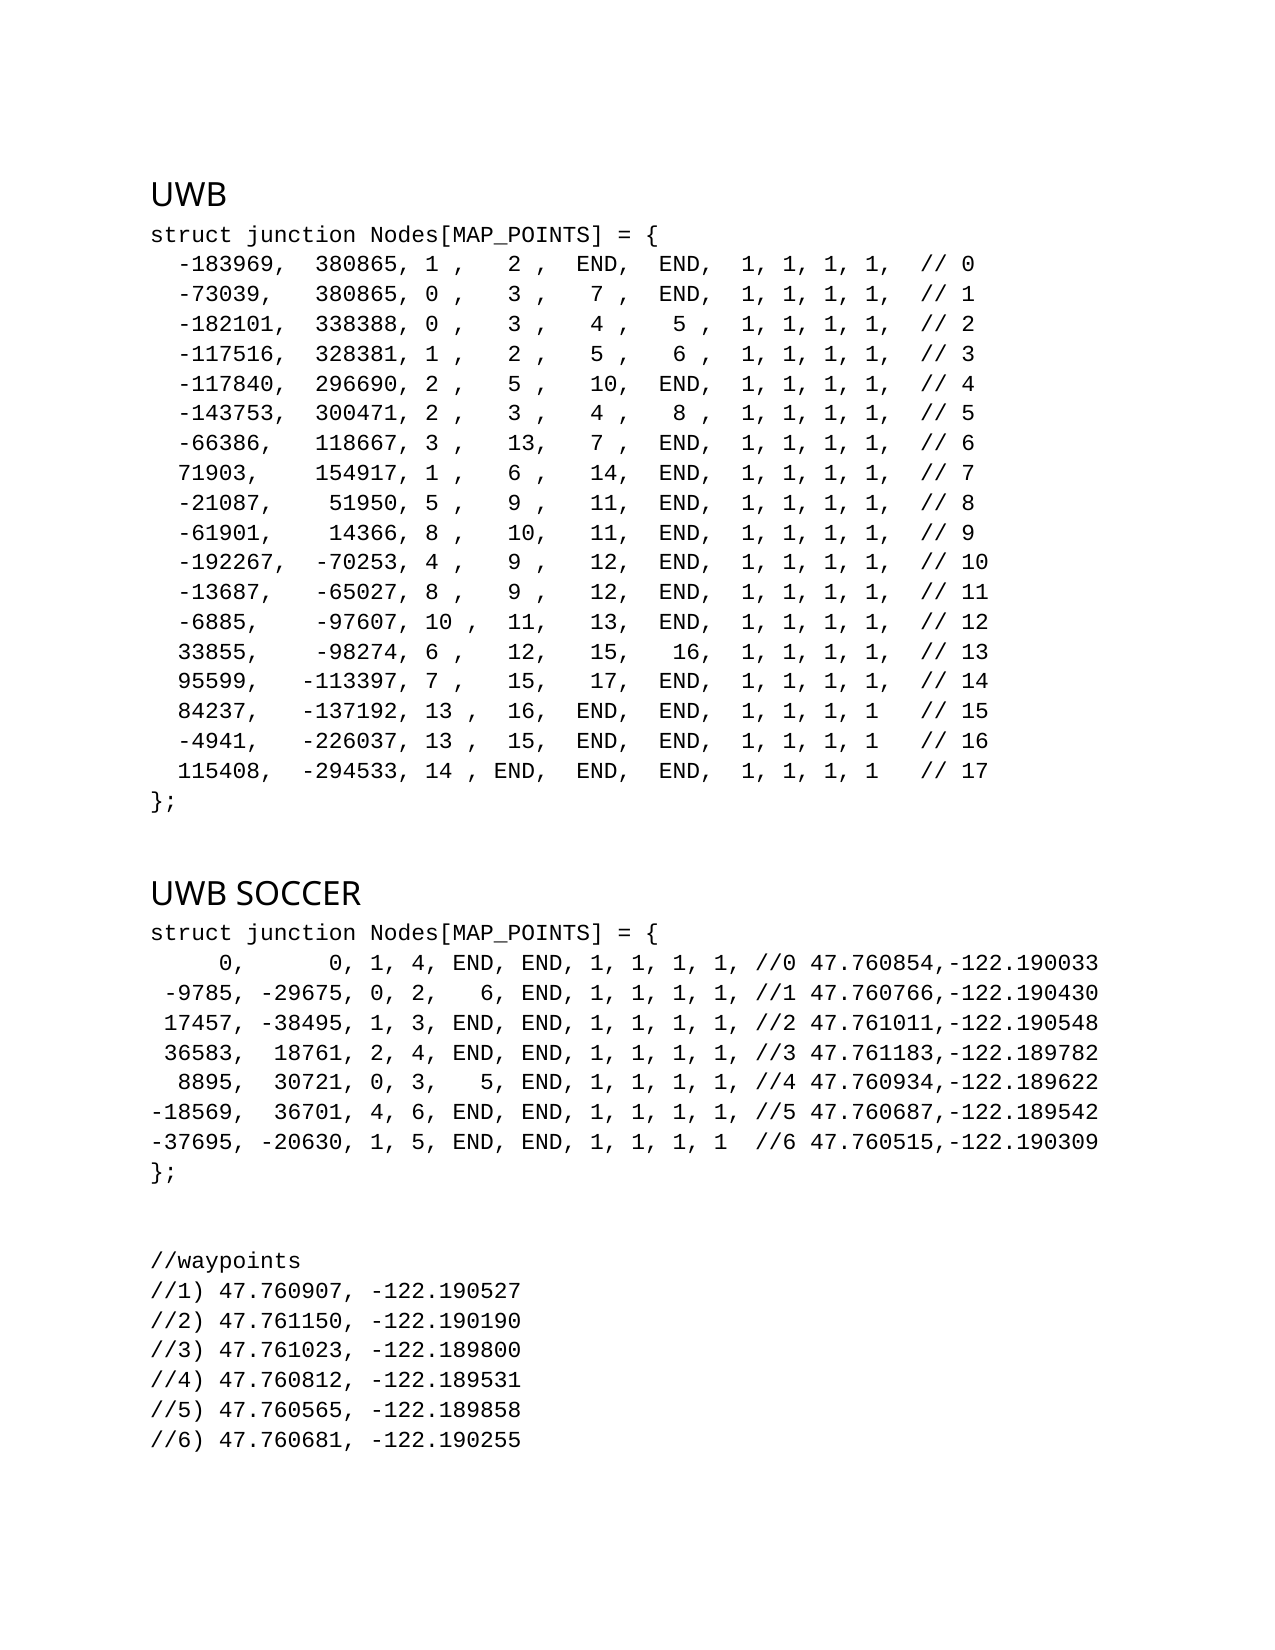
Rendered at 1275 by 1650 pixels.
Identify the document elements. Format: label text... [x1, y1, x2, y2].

text struct junction Nodes[MAP_POINTS] = { [150, 922, 1125, 948]
text -6885, -97607, 10 , 11, 13, END, 1, 1, 1, 1, // 12 [150, 610, 1125, 636]
text 84237, -137192, 13 , 16, END, END, 1, 1, 1, 1 // 15 [150, 700, 1125, 726]
text -21087, 51950, 5 , 9 , 11, END, 1, 1, 1, 1, // 8 [150, 491, 1125, 517]
text //5) 47.760565, -122.189858 [150, 1398, 1125, 1424]
text -183969, 380865, 1 , 2 , END, END, 1, 1, 1, 1, // 0 [150, 253, 1125, 279]
text 8895, 30721, 0, 3, 5, END, 1, 1, 1, 1, //4 47.760934,-122.189622 [150, 1071, 1125, 1097]
text //6) 47.760681, -122.190255 [150, 1428, 1125, 1454]
text 95599, -113397, 7 , 15, 17, END, 1, 1, 1, 1, // 14 [150, 670, 1125, 696]
text //waypoints [150, 1249, 1125, 1275]
text -4941, -226037, 13 , 15, END, END, 1, 1, 1, 1 // 16 [150, 729, 1125, 755]
text -182101, 338388, 0 , 3 , 4 , 5 , 1, 1, 1, 1, // 2 [150, 312, 1125, 338]
text -117516, 328381, 1 , 2 , 5 , 6 , 1, 1, 1, 1, // 3 [150, 342, 1125, 368]
text //2) 47.761150, -122.190190 [150, 1309, 1125, 1335]
text 71903, 154917, 1 , 6 , 14, END, 1, 1, 1, 1, // 7 [150, 461, 1125, 487]
text -73039, 380865, 0 , 3 , 7 , END, 1, 1, 1, 1, // 1 [150, 283, 1125, 308]
subtitle UWB SOCCER [150, 869, 1125, 915]
text 33855, -98274, 6 , 12, 15, 16, 1, 1, 1, 1, // 13 [150, 640, 1125, 666]
text -117840, 296690, 2 , 5 , 10, END, 1, 1, 1, 1, // 4 [150, 372, 1125, 398]
text -37695, -20630, 1, 5, END, END, 1, 1, 1, 1 //6 47.760515,-122.190309 [150, 1130, 1125, 1156]
text }; [150, 1160, 1125, 1186]
subtitle UWB [150, 171, 1125, 216]
text 115408, -294533, 14 , END, END, END, 1, 1, 1, 1 // 17 [150, 759, 1125, 785]
text //1) 47.760907, -122.190527 [150, 1279, 1125, 1305]
text -143753, 300471, 2 , 3 , 4 , 8 , 1, 1, 1, 1, // 5 [150, 402, 1125, 428]
text -61901, 14366, 8 , 10, 11, END, 1, 1, 1, 1, // 9 [150, 521, 1125, 547]
text //4) 47.760812, -122.189531 [150, 1368, 1125, 1394]
text struct junction Nodes[MAP_POINTS] = { [150, 223, 1125, 249]
text //3) 47.761023, -122.189800 [150, 1339, 1125, 1365]
text 0, 0, 1, 4, END, END, 1, 1, 1, 1, //0 47.760854,-122.190033 [150, 951, 1125, 977]
text -66386, 118667, 3 , 13, 7 , END, 1, 1, 1, 1, // 6 [150, 432, 1125, 457]
text -192267, -70253, 4 , 9 , 12, END, 1, 1, 1, 1, // 10 [150, 551, 1125, 577]
text 36583, 18761, 2, 4, END, END, 1, 1, 1, 1, //3 47.761183,-122.189782 [150, 1041, 1125, 1067]
text -13687, -65027, 8 , 9 , 12, END, 1, 1, 1, 1, // 11 [150, 581, 1125, 606]
text -18569, 36701, 4, 6, END, END, 1, 1, 1, 1, //5 47.760687,-122.189542 [150, 1100, 1125, 1126]
text 17457, -38495, 1, 3, END, END, 1, 1, 1, 1, //2 47.761011,-122.190548 [150, 1011, 1125, 1037]
text }; [150, 789, 1125, 815]
text -9785, -29675, 0, 2, 6, END, 1, 1, 1, 1, //1 47.760766,-122.190430 [150, 981, 1125, 1007]
